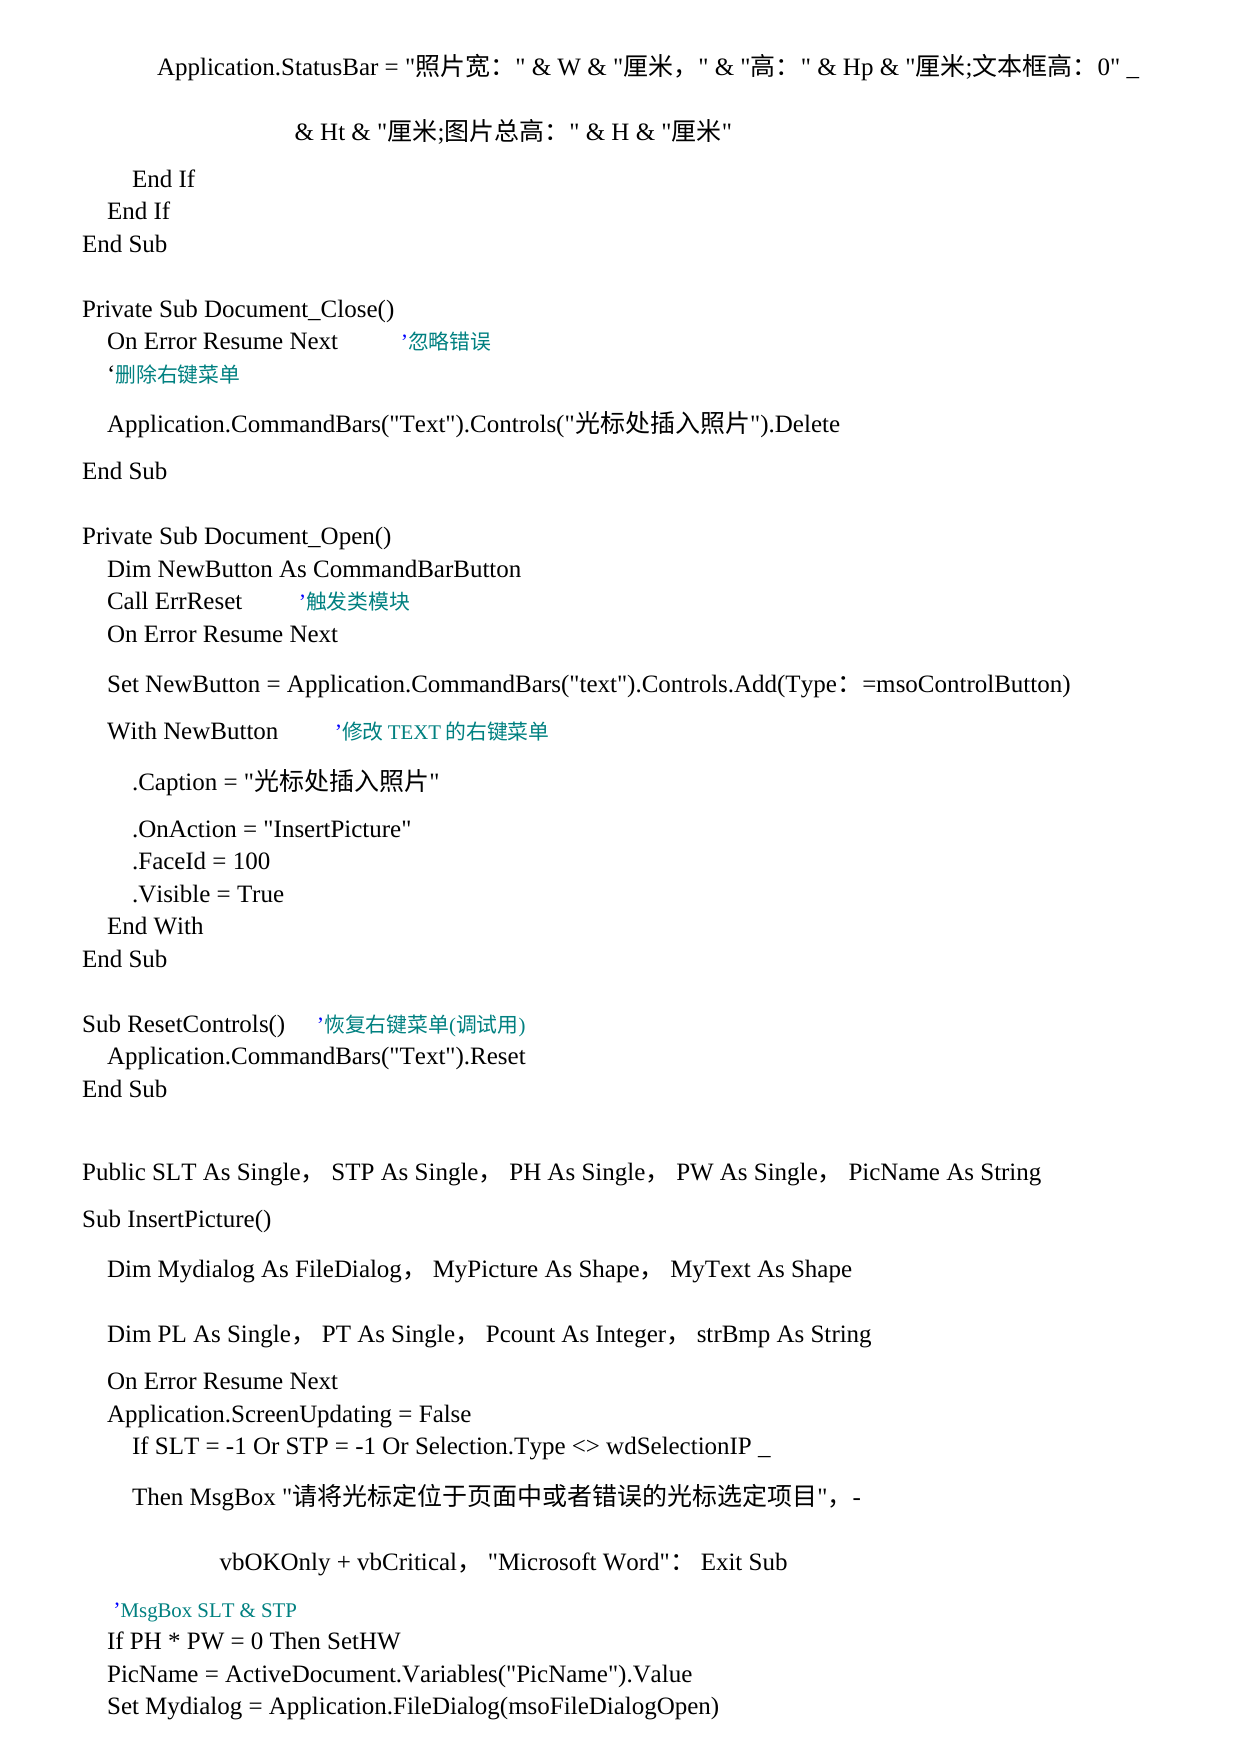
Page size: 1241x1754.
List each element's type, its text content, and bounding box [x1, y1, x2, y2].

text End With [32, 909, 1208, 942]
text End If [32, 194, 1208, 227]
text Then MsgBox "请将光标定位于页面中或者错误的光标选定项目"，- [32, 1462, 1208, 1527]
text Dim NewButton As CommandBarButton [32, 552, 1208, 584]
text On Error Resume Next ’忽略错误 [32, 324, 1208, 357]
text .Visible = True [32, 877, 1208, 909]
text End Sub [32, 227, 1208, 259]
text On Error Resume Next [32, 617, 1208, 649]
text Sub InsertPicture() [32, 1202, 1208, 1234]
text Private Sub Document_Close() [32, 292, 1208, 324]
text Application.CommandBars("Text").Reset [32, 1039, 1208, 1072]
text If PH * PW = 0 Then SetHW [32, 1624, 1208, 1657]
text .Caption = "光标处插入照片" [32, 747, 1208, 812]
text Set Mydialog = Application.FileDialog(msoFileDialogOpen) [32, 1689, 1208, 1722]
text & Ht & "厘米;图片总高：" & H & "厘米" [32, 97, 1208, 162]
text End Sub [32, 1072, 1208, 1104]
text Application.StatusBar = "照片宽：" & W & "厘米，" & "高：" & Hp & "厘米;文本框高：0" _ [32, 32, 1208, 97]
text PicName = ActiveDocument.Variables("PicName").Value [32, 1657, 1208, 1689]
text Call ErrReset ’触发类模块 [32, 584, 1208, 617]
text Sub ResetControls() ’恢复右键菜单(调试用) [32, 1007, 1208, 1039]
text End Sub [32, 454, 1208, 487]
text Application.CommandBars("Text").Controls("光标处插入照片").Delete [32, 389, 1208, 454]
text Dim PL As Single， PT As Single， Pcount As Integer， strBmp As String [32, 1299, 1208, 1364]
text ’MsgBox SLT & STP [32, 1592, 1208, 1624]
text If SLT = -1 Or STP = -1 Or Selection.Type <> wdSelectionIP _ [32, 1429, 1208, 1462]
text ‘删除右键菜单 [32, 357, 1208, 389]
text End Sub [32, 942, 1208, 974]
text Private Sub Document_Open() [32, 519, 1208, 552]
text vbOKOnly + vbCritical， "Microsoft Word"： Exit Sub [32, 1527, 1208, 1592]
text Dim Mydialog As FileDialog， MyPicture As Shape， MyText As Shape [32, 1234, 1208, 1299]
text Application.ScreenUpdating = False [32, 1397, 1208, 1429]
text With NewButton ’修改TEXT的右键菜单 [32, 714, 1208, 747]
text On Error Resume Next [32, 1364, 1208, 1397]
text .OnAction = "InsertPicture" [32, 812, 1208, 844]
text Public SLT As Single， STP As Single， PH As Single， PW As Single， PicName As String [32, 1137, 1208, 1202]
text .FaceId = 100 [32, 844, 1208, 877]
text Set NewButton = Application.CommandBars("text").Controls.Add(Type：=msoControlButton) [32, 649, 1208, 714]
text End If [32, 162, 1208, 194]
